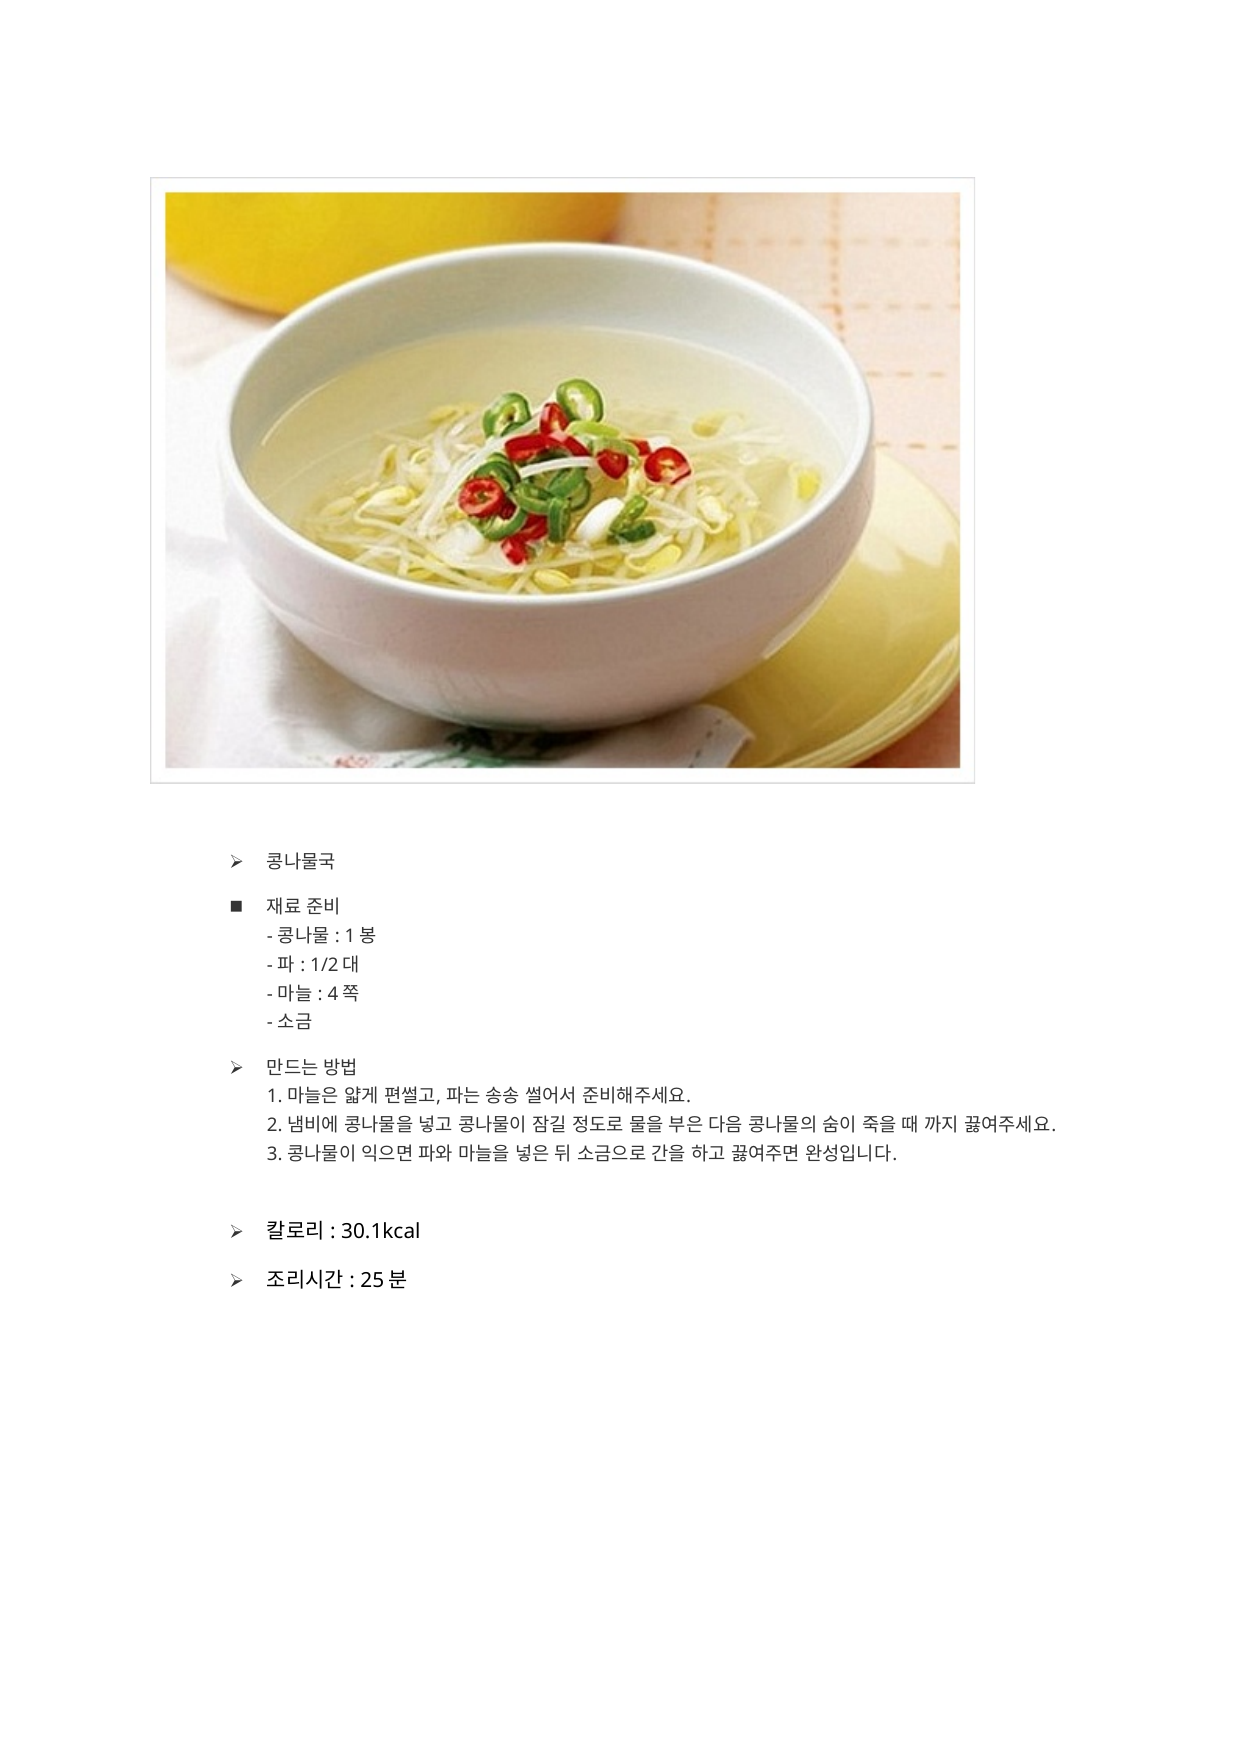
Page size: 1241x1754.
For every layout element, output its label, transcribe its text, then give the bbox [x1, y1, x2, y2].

list 콩나물국 [229, 846, 1090, 874]
list 칼로리 : 30.1kcal [229, 1214, 1090, 1244]
list 만드는 방법 1. 마늘은 얇게 편썰고, 파는 송송 썰어서 준비해주세요. 2. 냄비에 콩나물을 넣고 콩나물이 잠길 정도로 물을 부은 다음 콩나물의 숨이 죽을 때 까지 끓여주세요. 3. 콩나물이 익으면 파와 마늘을 넣은 뒤 소금으로 간을 하고 끓여주면 완성입니다. [229, 1052, 1090, 1196]
list 재료 준비 - 콩나물 : 1봉 - 파 : 1/2대 - 마늘 : 4쪽 - 소금 [229, 892, 1090, 1034]
picture [150, 177, 976, 784]
list 조리시간 : 25분 [229, 1263, 1090, 1293]
